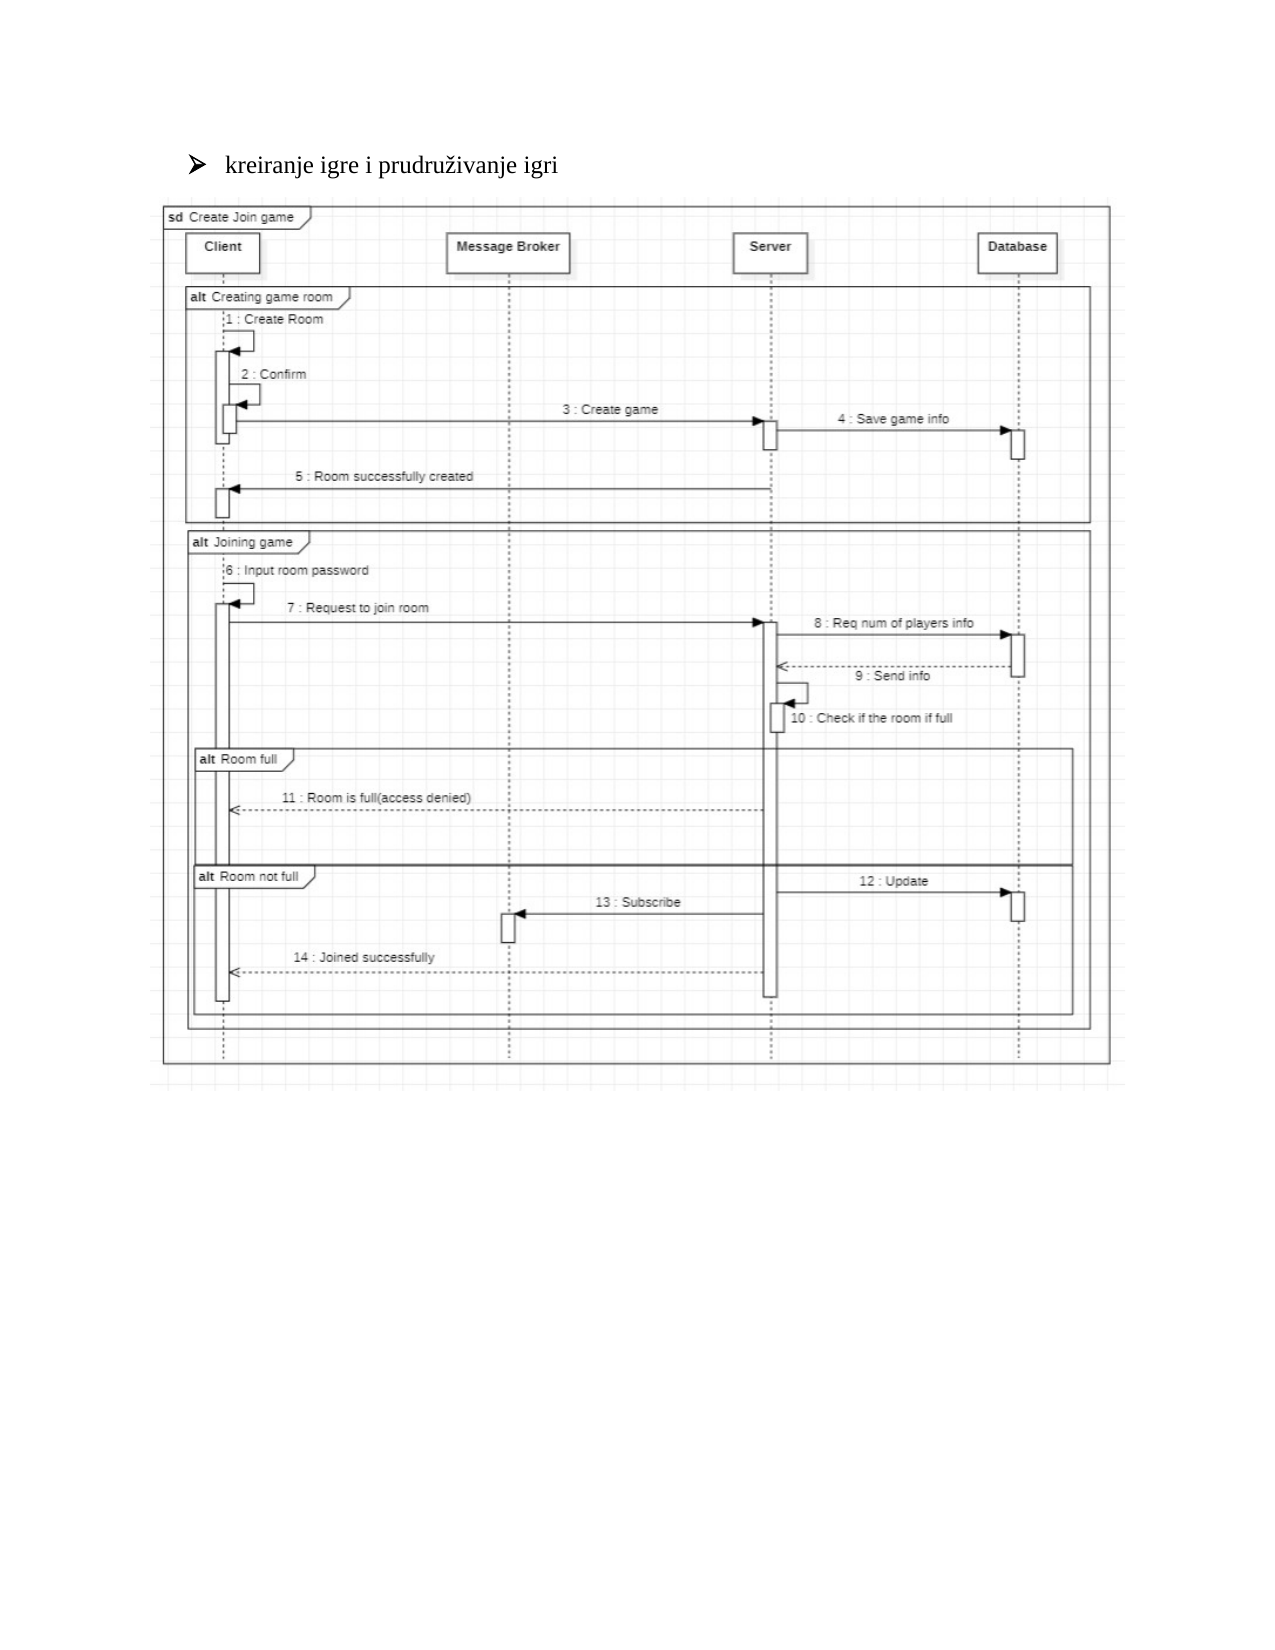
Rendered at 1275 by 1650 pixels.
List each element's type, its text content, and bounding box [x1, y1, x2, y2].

list kreiranje igre i prudruživanje igri [187, 150, 1125, 179]
picture [150, 197, 1125, 1091]
